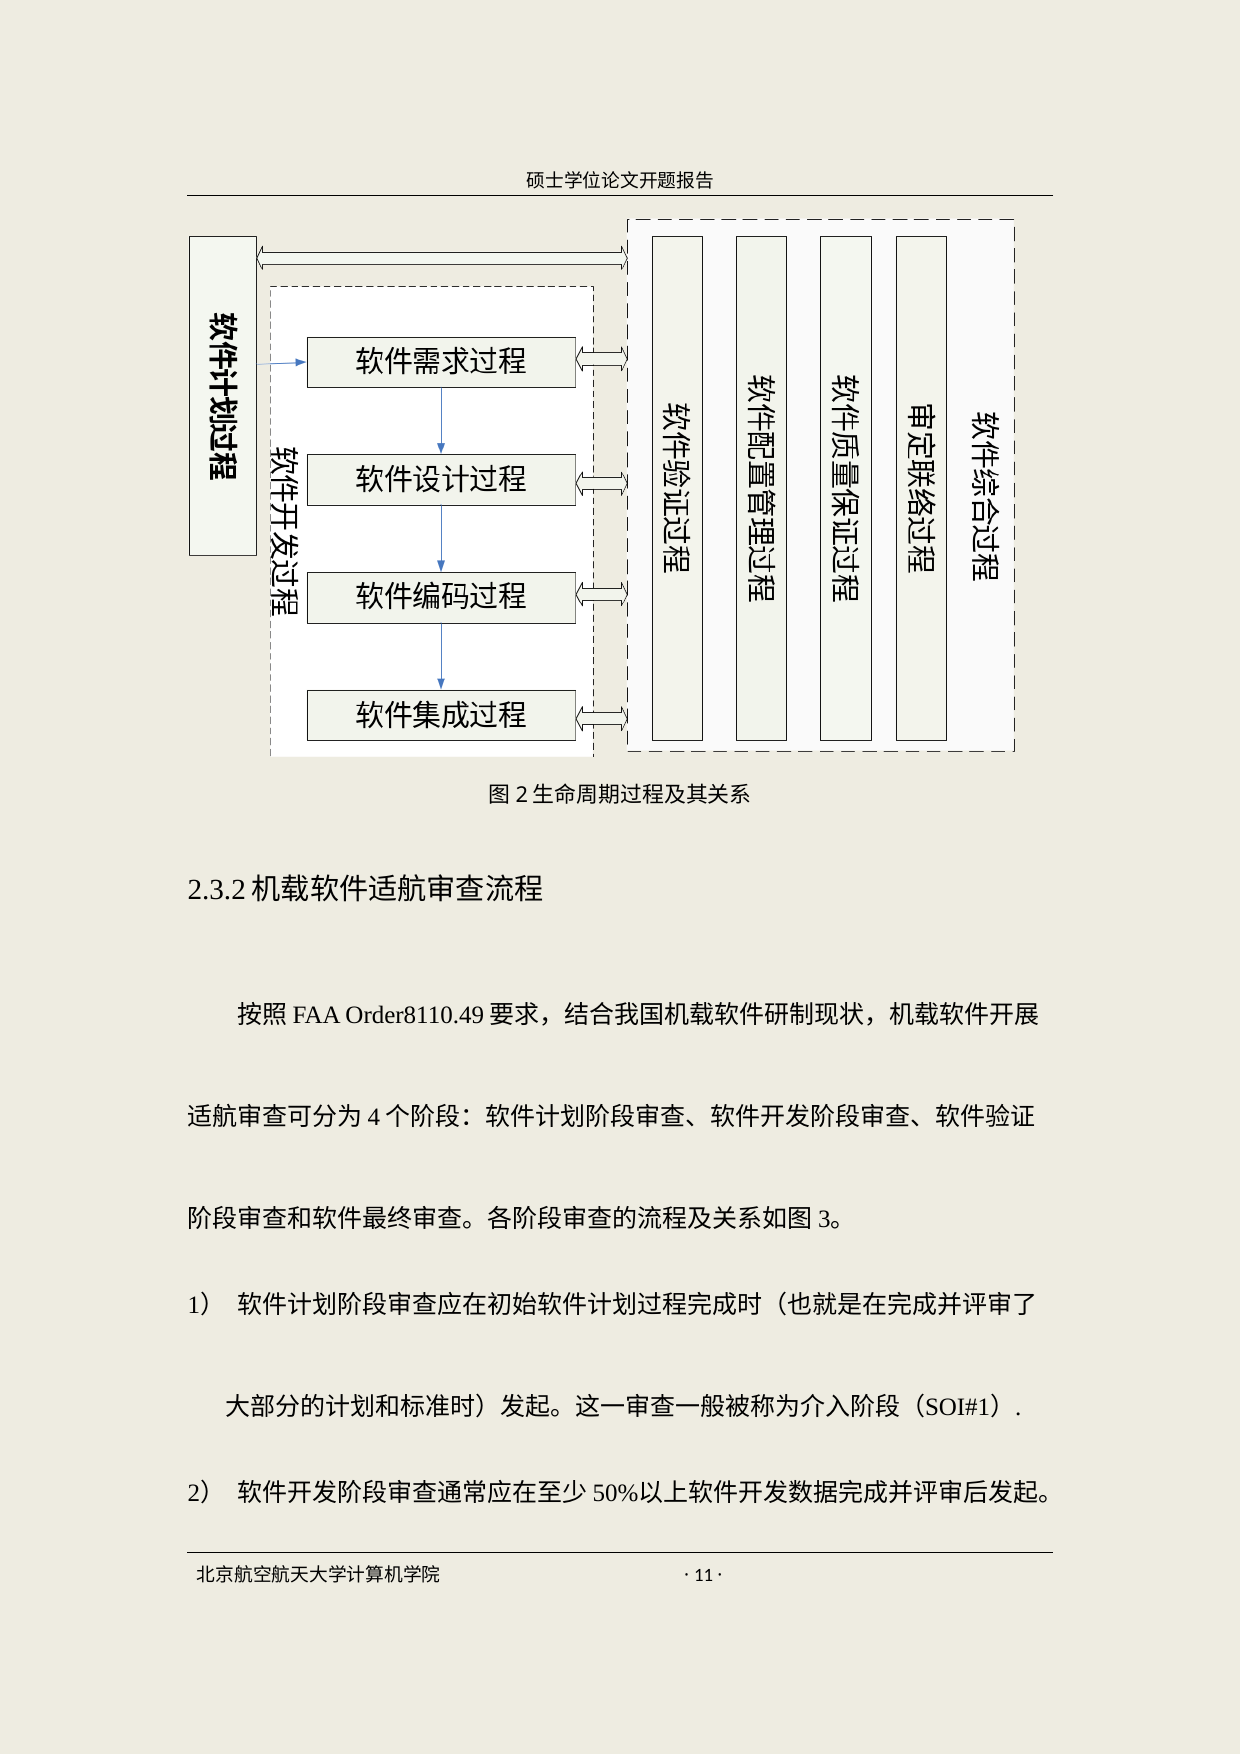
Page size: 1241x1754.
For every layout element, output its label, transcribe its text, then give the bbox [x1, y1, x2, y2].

text 图 2 生命周期过程及其关系 [187, 776, 1053, 810]
text Do178c标准把过程定义为“为制造特定的输出或产品而在软件生命周期中执行的一系列活动的集合”,软件生命周期将软件研发分为3大类12个过程．其中，软件开发过程和软件综合过程又被分为４个子过程，过程的整体结构和内容也围绕这一系列过程展开．（如图 2）标准定义了软件研制过程中涉及的一系列活动，如沟通、策划、建模、构建、部署等，还有一系列普适性的如项目跟踪控制、风险管理、质量保证、配置管理、技术评审等活动，标准还定义了过程或活动的先后顺序和执行关系，并通过“迁移准则”来描述过程和活动的进入和退出．这些活动贯穿整个软件生命周期．通过这些活动的开展、软件产生一系列输出数据，以证明软件能够达到相应安全等级的目标要求，从而达到规范、约束软件的目的。 [187, 217, 1053, 761]
subtitle 2.3.2机载软件适航审查流程 [187, 853, 1053, 921]
text 按照FAA Order8110.49要求，结合我国机载软件研制现状，机载软件开展适航审查可分为4个阶段：软件计划阶段审查、软件开发阶段审查、软件验证阶段审查和软件最终审查。各阶段审查的流程及关系如图 3。 [187, 978, 1053, 1250]
list 软件计划阶段审查应在初始软件计划过程完成时（也就是在完成并评审了大部分的计划和标准时）发起。这一审查一般被称为介入阶段（SOI#1）. [187, 1268, 1053, 1438]
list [187, 1456, 1053, 1524]
